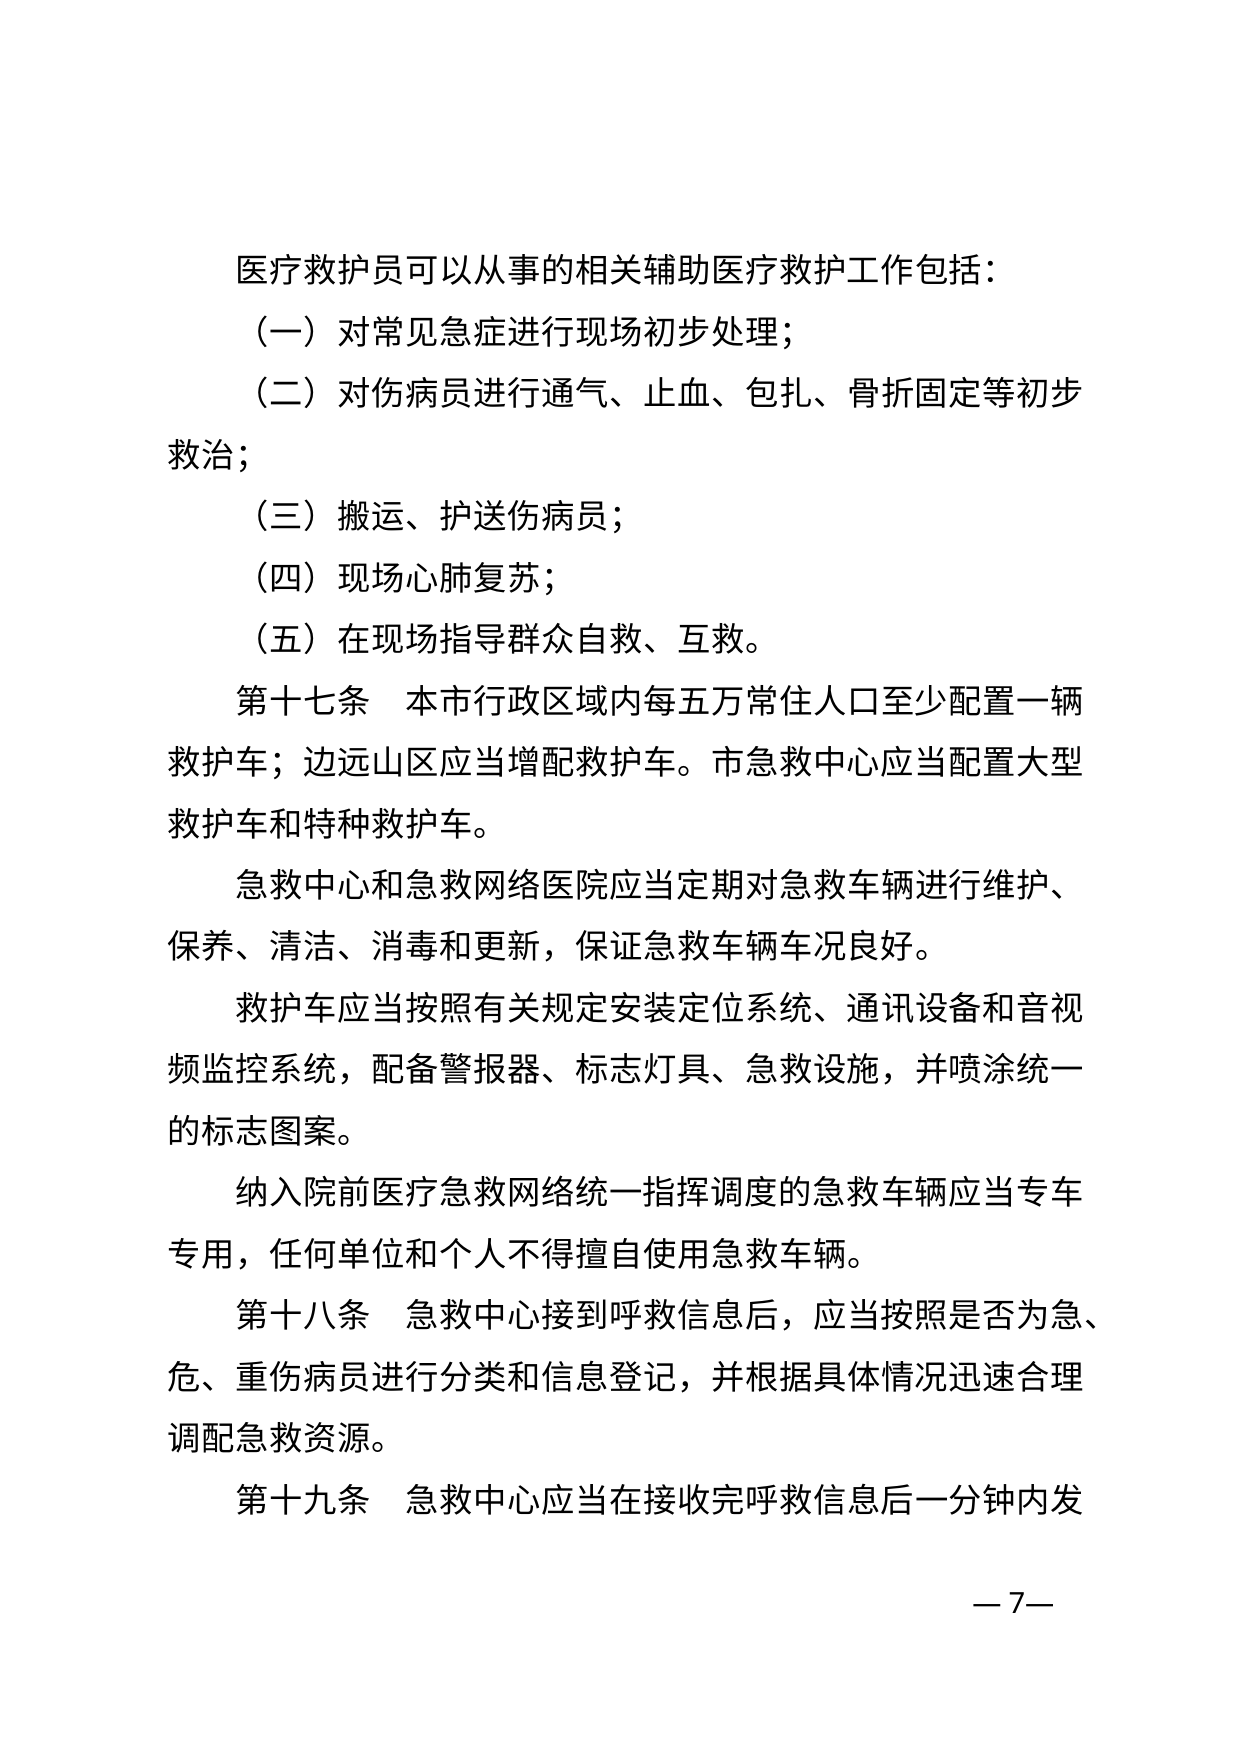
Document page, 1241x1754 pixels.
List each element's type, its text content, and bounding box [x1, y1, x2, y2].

text 第十七条 本市行政区域内每五万常住人口至少配置一辆救护车；边远山区应当增配救护车。市急救中心应当配置大型救护车和特种救护车。 [168, 668, 1084, 852]
text （四）现场心肺复苏； [168, 545, 1084, 606]
text （二）对伤病员进行通气、止血、包扎、骨折固定等初步救治； [168, 361, 1084, 483]
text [168, 1467, 1084, 1528]
text （五）在现场指导群众自救、互救。 [168, 606, 1084, 668]
text 医疗救护员可以从事的相关辅助医疗救护工作包括： [168, 238, 1084, 299]
text 第十八条 急救中心接到呼救信息后，应当按照是否为急、危、重伤病员进行分类和信息登记，并根据具体情况迅速合理调配急救资源。 [168, 1282, 1084, 1467]
text 急救中心和急救网络医院应当定期对急救车辆进行维护、保养、清洁、消毒和更新，保证急救车辆车况良好。 [168, 852, 1084, 975]
text （一）对常见急症进行现场初步处理； [168, 299, 1084, 361]
text 纳入院前医疗急救网络统一指挥调度的急救车辆应当专车专用，任何单位和个人不得擅自使用急救车辆。 [168, 1159, 1084, 1282]
text （三）搬运、护送伤病员； [168, 483, 1084, 545]
text 救护车应当按照有关规定安装定位系统、通讯设备和音视频监控系统，配备警报器、标志灯具、急救设施，并喷涂统一的标志图案。 [168, 975, 1084, 1159]
